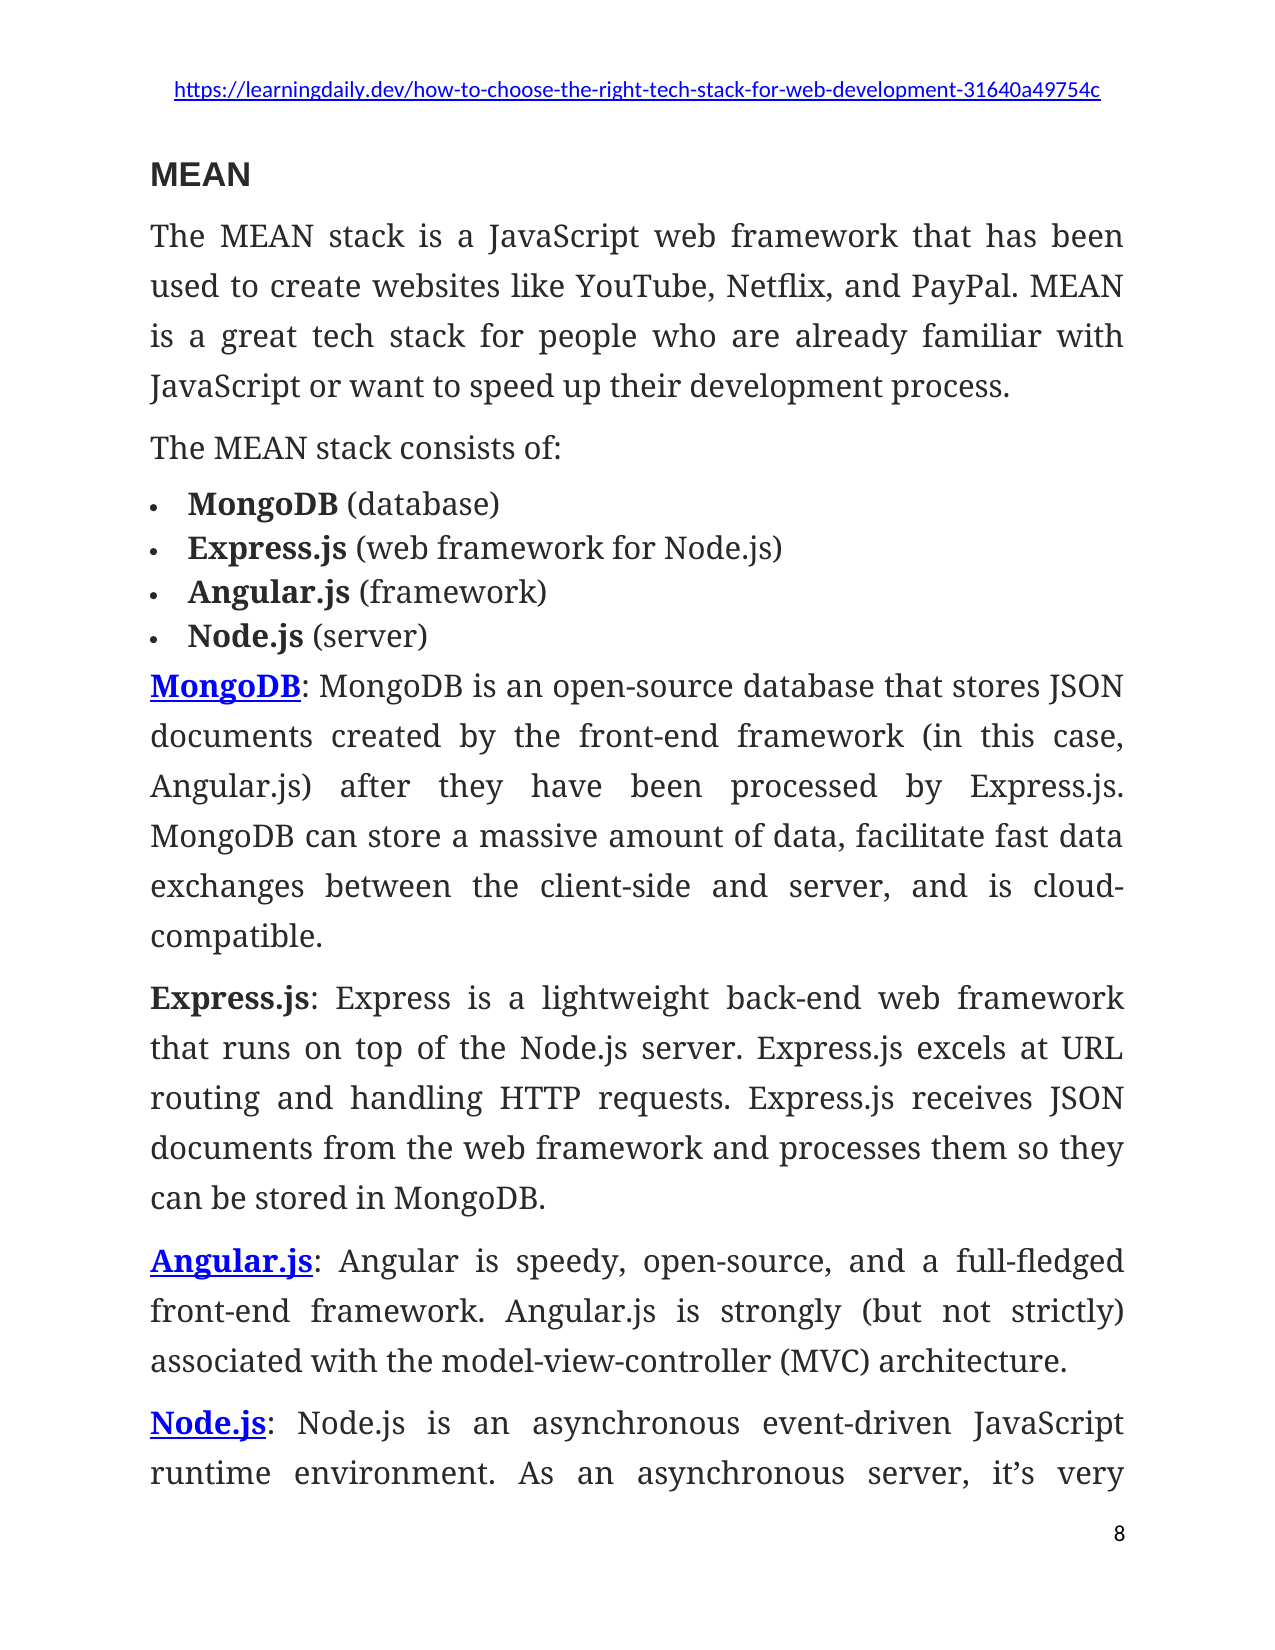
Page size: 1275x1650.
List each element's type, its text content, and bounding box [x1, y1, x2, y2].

text MEAN [150, 150, 1125, 194]
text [150, 1394, 1125, 1494]
list Express.js (web framework for Node.js) [150, 525, 1125, 569]
text Express.js: Express is a lightweight back-end web framework that runs on top of the Node.js server. Express.js excels at URL routing and handling HTTP requests. Express.js receives JSON documents from the web framework and processes them so they can be stored in MongoDB. [150, 969, 1125, 1219]
text Angular.js: Angular is speedy, open-source, and a full-fledged front-end framework. Angular.js is strongly (but not strictly) associated with the model-view-controller (MVC) architecture. [150, 1231, 1125, 1381]
list MongoDB (database) [150, 481, 1125, 525]
text MongoDB: MongoDB is an open-source database that stores JSON documents created by the front-end framework (in this case, Angular.js) after they have been processed by Express.js. MongoDB can store a massive amount of data, facilitate fast data exchanges between the client-side and server, and is cloud-compatible. [150, 656, 1125, 956]
text The MEAN stack is a JavaScript web framework that has been used to create websites like YouTube, Netflix, and PayPal. MEAN is a great tech stack for people who are already familiar with JavaScript or want to speed up their development process. [150, 206, 1125, 406]
list Angular.js (framework) [150, 569, 1125, 612]
text The MEAN stack consists of: [150, 419, 1125, 469]
list Node.js (server) [150, 612, 1125, 656]
